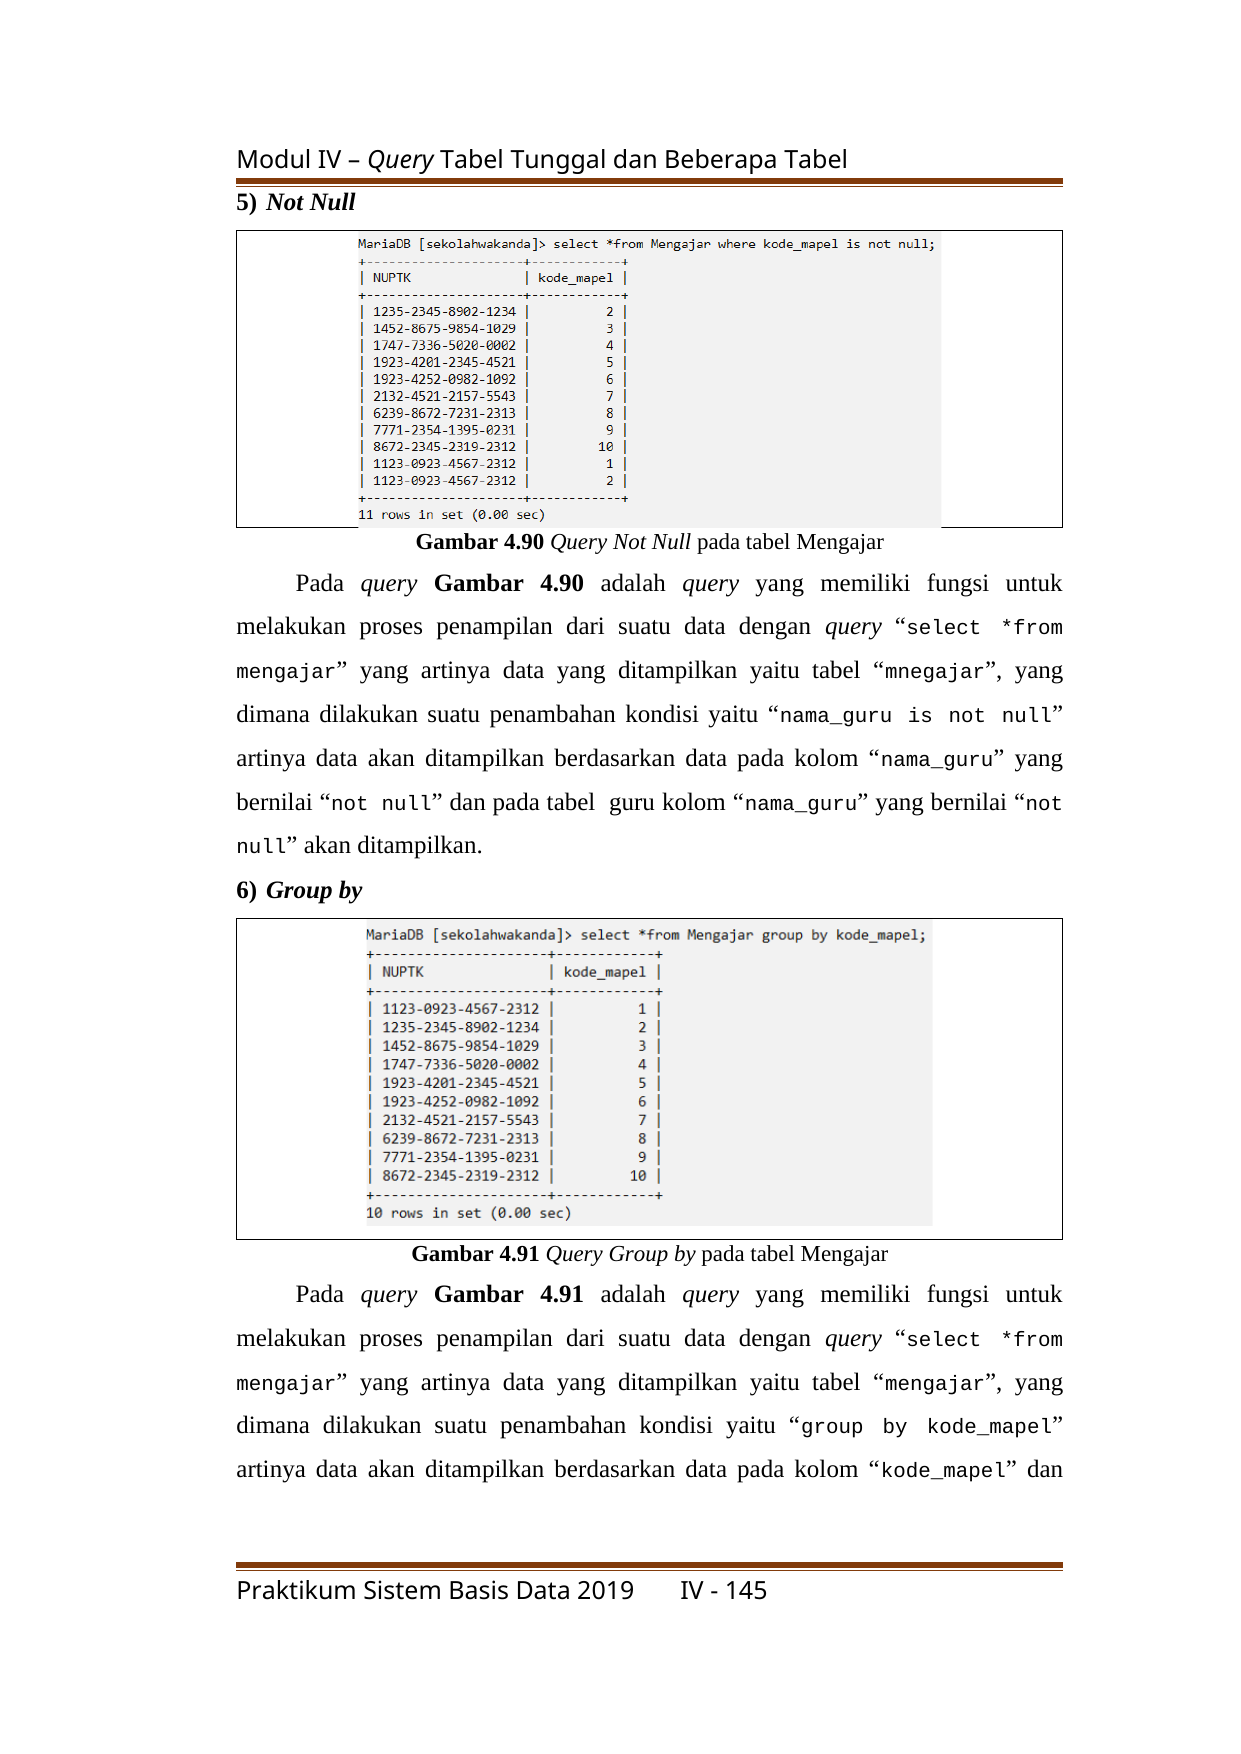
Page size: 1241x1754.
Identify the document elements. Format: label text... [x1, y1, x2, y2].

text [236, 1279, 1063, 1484]
text Gambar 4.91 Query Group by pada tabel Mengajar [236, 1240, 1063, 1266]
list Not Null [236, 187, 1063, 216]
list Group by [236, 875, 1063, 904]
text Pada query Gambar 4.90 adalah query yang memiliki fungsi untuk melakukan proses penampilan dari suatu data dengan query “select *from mengajar” yang artinya data yang ditampilkan yaitu tabel “mnegajar”, yang dimana dilakukan suatu penambahan kondisi yaitu “nama_guru is not null” artinya data akan ditampilkan berdasarkan data pada kolom “nama_guru” yang bernilai “not null” dan pada tabel guru kolom “nama_guru” yang bernilai “not null” akan ditampilkan. [236, 568, 1063, 860]
picture [366, 919, 933, 1226]
table_header [237, 919, 1062, 1239]
text Gambar 4.90 Query Not Null pada tabel Mengajar [236, 528, 1063, 554]
table_header [942, 231, 1062, 527]
table_header [237, 231, 358, 527]
picture [358, 231, 942, 528]
